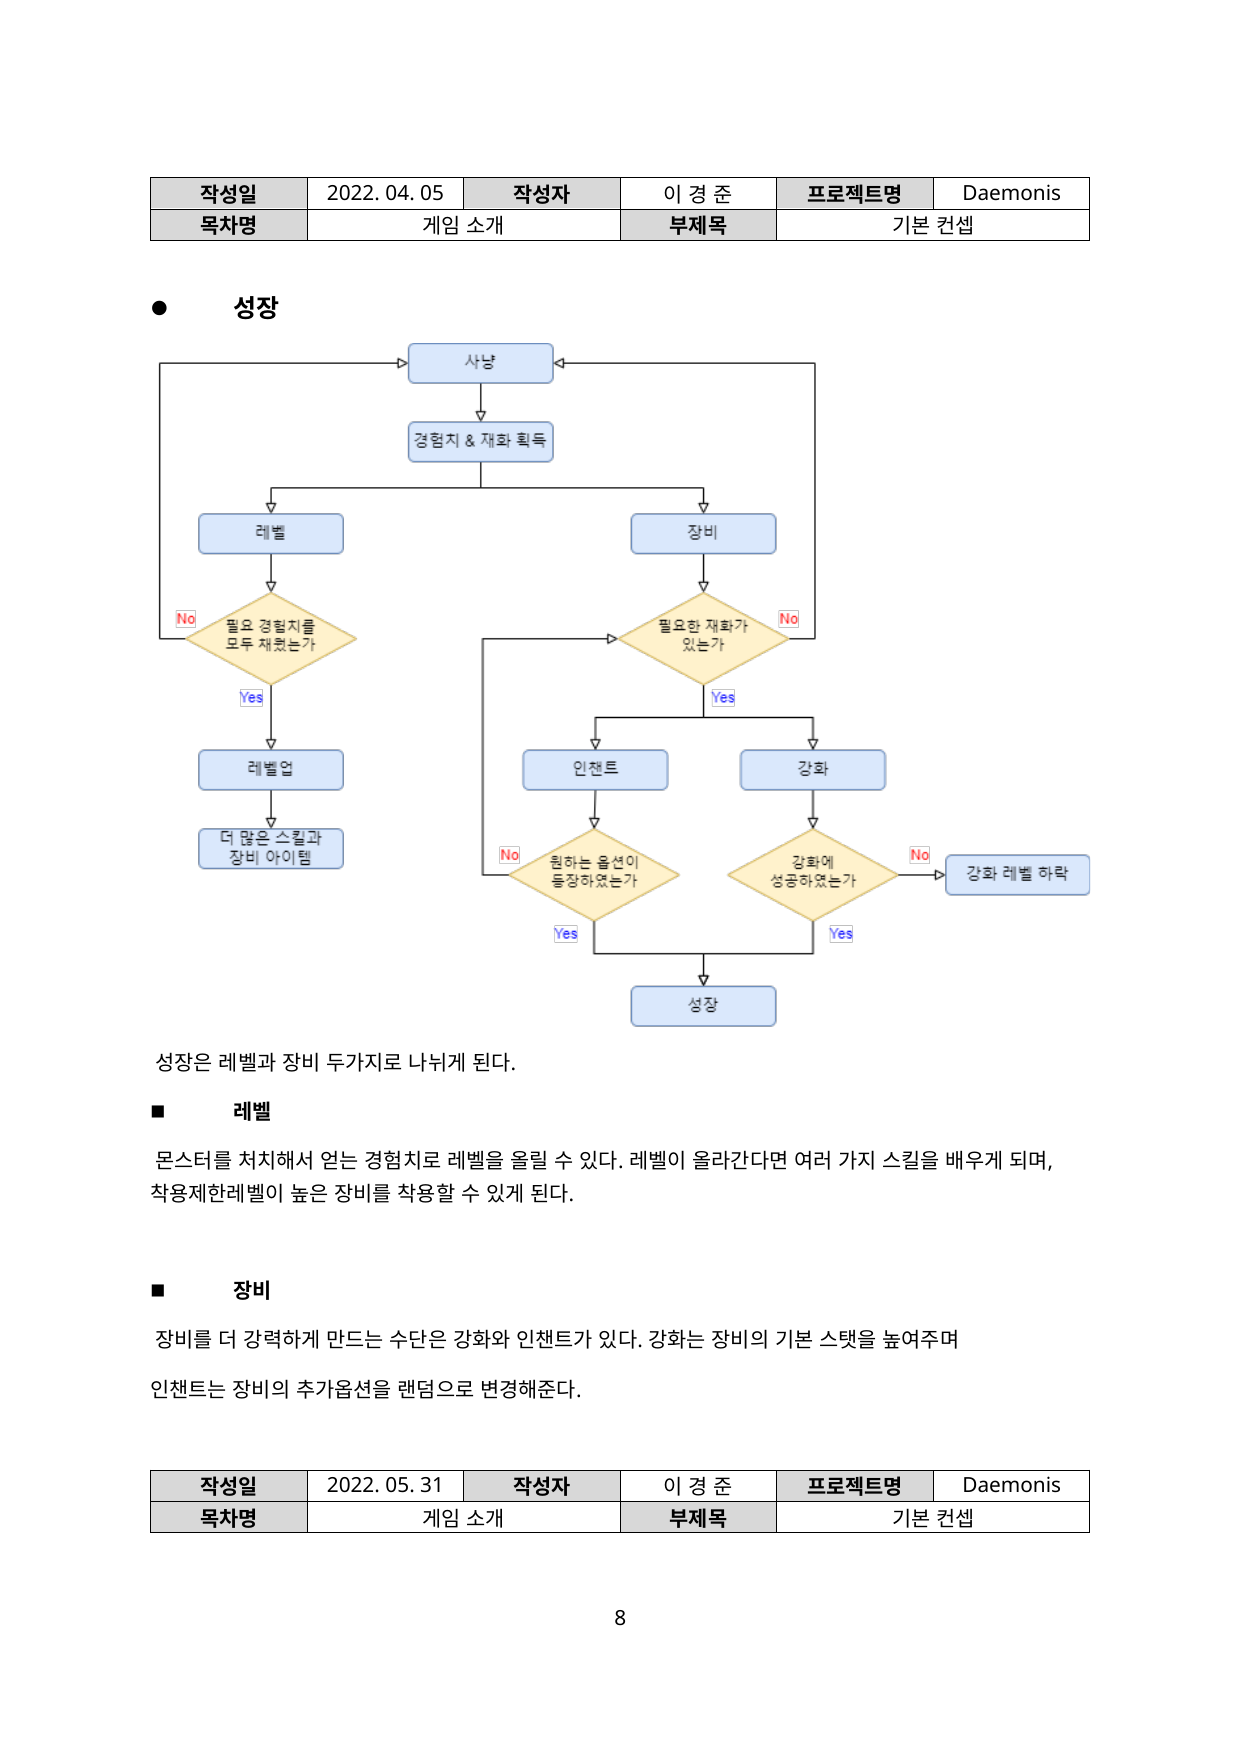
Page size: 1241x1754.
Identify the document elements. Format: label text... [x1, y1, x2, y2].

list 장비 [150, 1274, 1090, 1304]
table_header 작성자 [464, 178, 620, 208]
table_header 2022. 04. 05 [308, 178, 463, 208]
table_header 2022. 05. 31 [308, 1471, 463, 1501]
table_header Daemonis [934, 178, 1089, 208]
table_header 이 경 준 [621, 1471, 776, 1501]
list 성장 [150, 288, 1090, 324]
table_header 이 경 준 [621, 178, 776, 208]
table_header 작성일 [151, 1471, 307, 1501]
table_cell 게임 소개 [308, 210, 620, 240]
table_cell 기본 컨셉 [777, 210, 1089, 240]
text 장비를 더 강력하게 만드는 수단은 강화와 인챈트가 있다. 강화는 장비의 기본 스탯을 높여주며 [150, 1323, 1090, 1354]
picture [150, 343, 1091, 1028]
table_header Daemonis [934, 1471, 1089, 1501]
table_cell 기본 컨셉 [777, 1502, 1089, 1532]
text 성장은 레벨과 장비 두가지로 나뉘게 된다. [150, 1046, 1090, 1076]
table_cell 부제목 [621, 210, 776, 240]
table_cell 게임 소개 [308, 1502, 620, 1532]
list 레벨 [150, 1096, 1090, 1126]
table_header 프로젝트명 [777, 178, 933, 208]
table_header 작성자 [464, 1471, 620, 1501]
table_cell 목차명 [151, 1502, 307, 1532]
table_cell 부제목 [621, 1502, 776, 1532]
text 인챈트는 장비의 추가옵션을 랜덤으로 변경해준다. [150, 1373, 1090, 1403]
table_header 작성일 [151, 178, 307, 208]
table_header 프로젝트명 [777, 1471, 933, 1501]
table_cell 목차명 [151, 210, 307, 240]
text 몬스터를 처치해서 얻는 경험치로 레벨을 올릴 수 있다. 레벨이 올라간다면 여러 가지 스킬을 배우게 되며, 착용제한레벨이 높은 장비를 착용할 수 있게 된다. [150, 1145, 1090, 1208]
